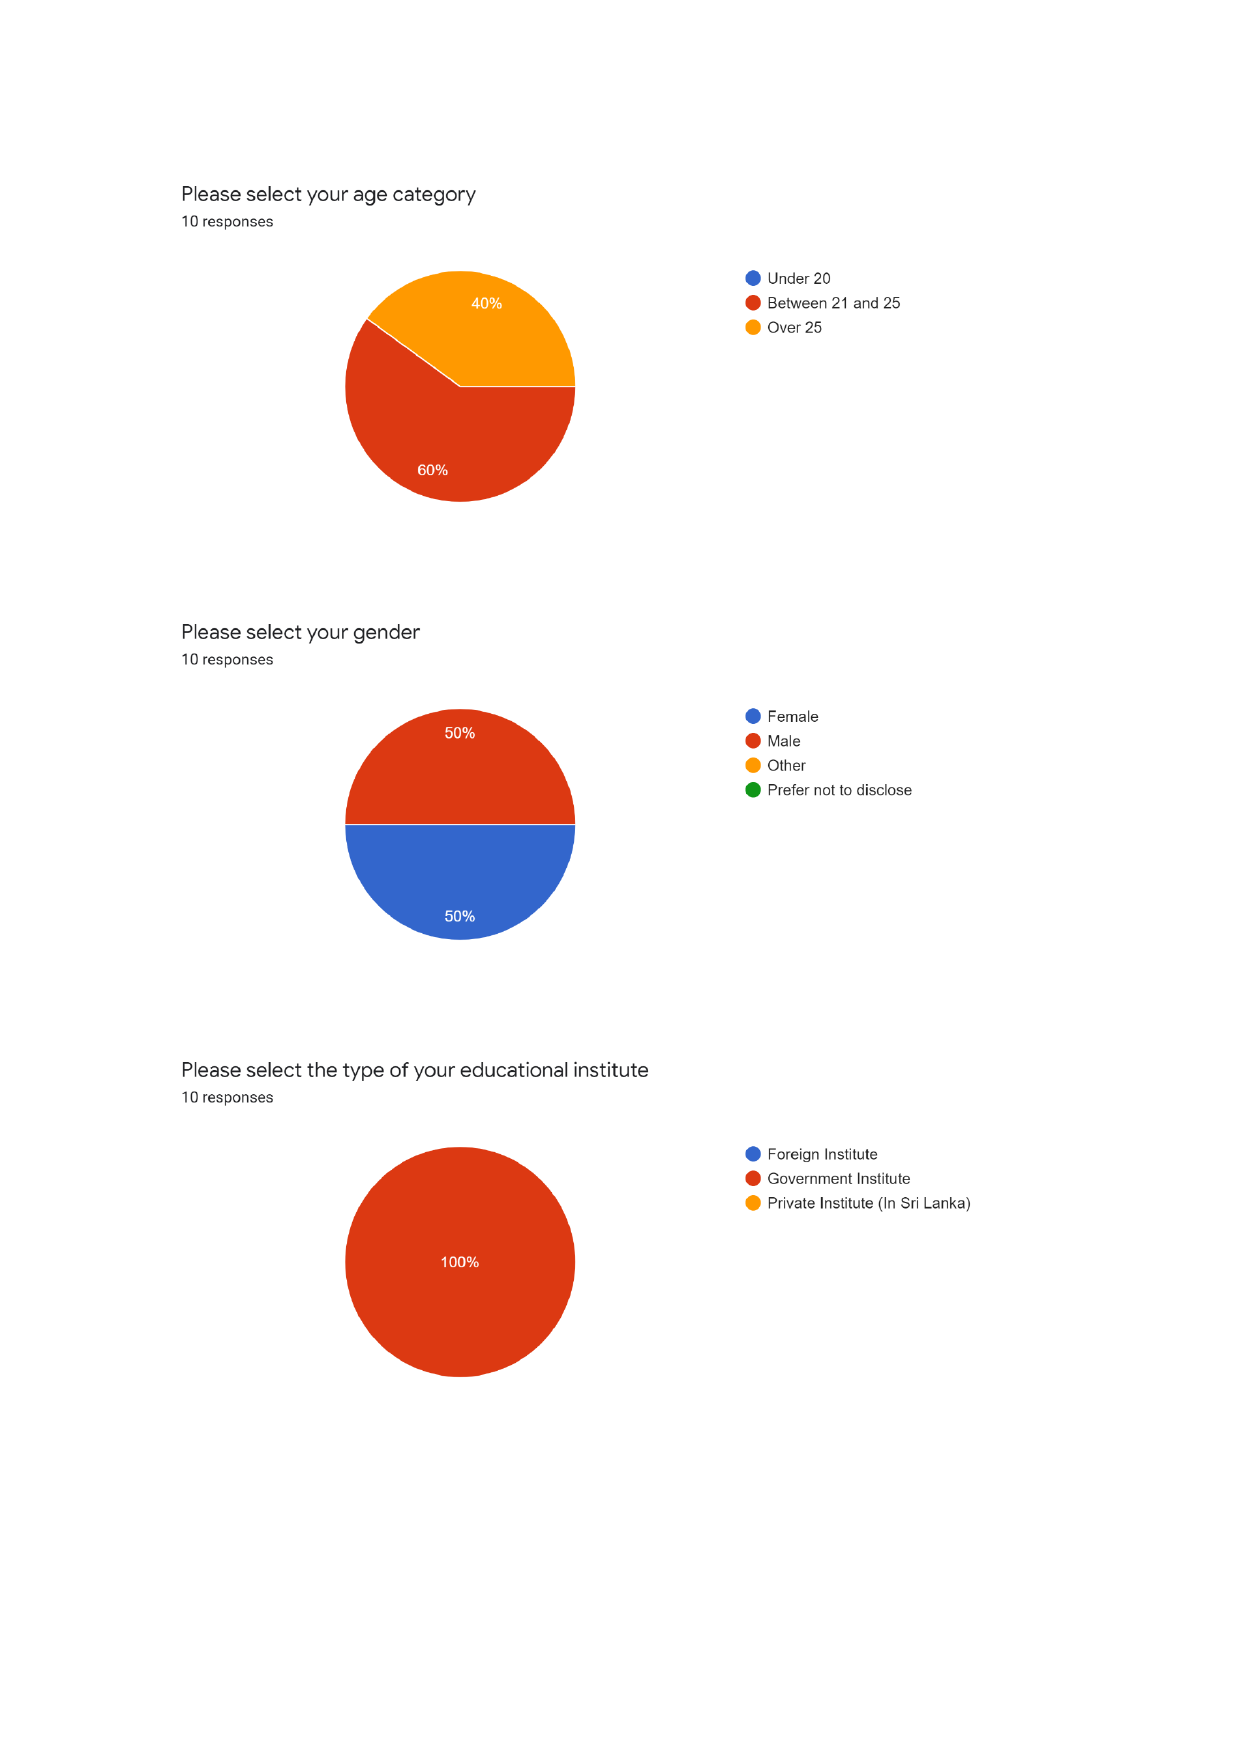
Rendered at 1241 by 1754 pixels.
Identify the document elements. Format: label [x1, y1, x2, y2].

picture [150, 1025, 1091, 1421]
picture [150, 150, 1091, 546]
picture [150, 587, 1091, 984]
